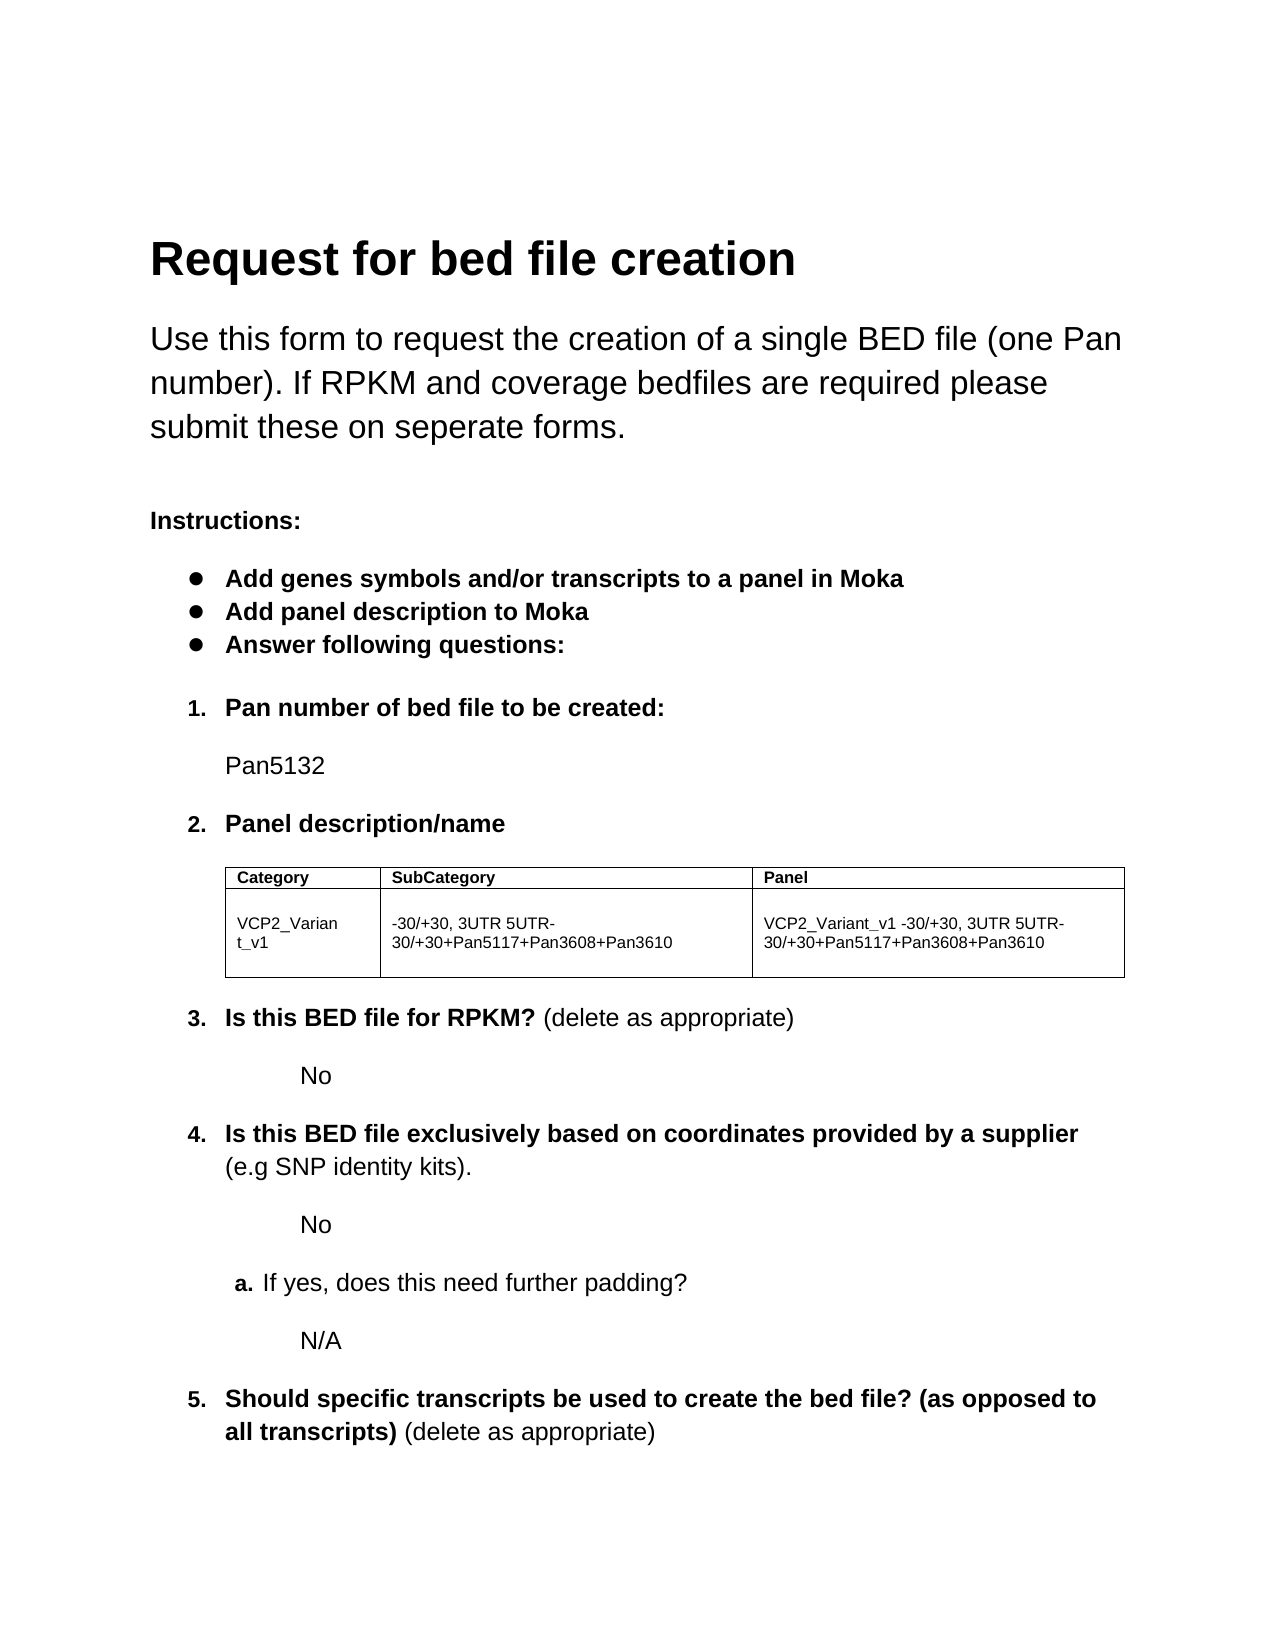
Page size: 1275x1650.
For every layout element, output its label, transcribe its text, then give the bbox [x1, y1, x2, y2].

table_header Category [226, 868, 380, 887]
subtitle Request for bed file creation [150, 230, 1125, 285]
text Use this form to request the creation of a single BED file (one Pan number). If RPKM and coverage bedfiles are required please submit these on seperate forms. [150, 318, 1125, 445]
list Is this BED file for RPKM? (delete as appropriate) [187, 1003, 1125, 1032]
text No [300, 1210, 1125, 1239]
table_header SubCategory [381, 868, 752, 887]
text No [300, 1061, 1125, 1089]
list Panel description/name [187, 809, 1125, 838]
list If yes, does this need further padding? [234, 1268, 1125, 1297]
text N/A [300, 1326, 1125, 1355]
list Answer following questions: [187, 630, 1125, 689]
table_cell VCP2_Variant_v1 [226, 889, 380, 977]
list Add panel description to Moka [187, 597, 1125, 626]
table_cell -30/+30, 3UTR 5UTR-30/+30+Pan5117+Pan3608+Pan3610 [381, 889, 752, 977]
list Add genes symbols and/or transcripts to a panel in Moka [187, 564, 1125, 593]
text Pan5132 [225, 751, 1125, 780]
list Is this BED file exclusively based on coordinates provided by a supplier (e.g SNP identity kits). [187, 1119, 1125, 1181]
table_header Panel [753, 868, 1124, 887]
list Pan number of bed file to be created: [187, 693, 1125, 722]
text Instructions: [150, 506, 1125, 535]
table_cell VCP2_Variant_v1 -30/+30, 3UTR 5UTR-30/+30+Pan5117+Pan3608+Pan3610 [753, 889, 1124, 977]
list Should specific transcripts be used to create the bed file? (as opposed to all transcripts) (delete as appropriate) [187, 1384, 1125, 1446]
